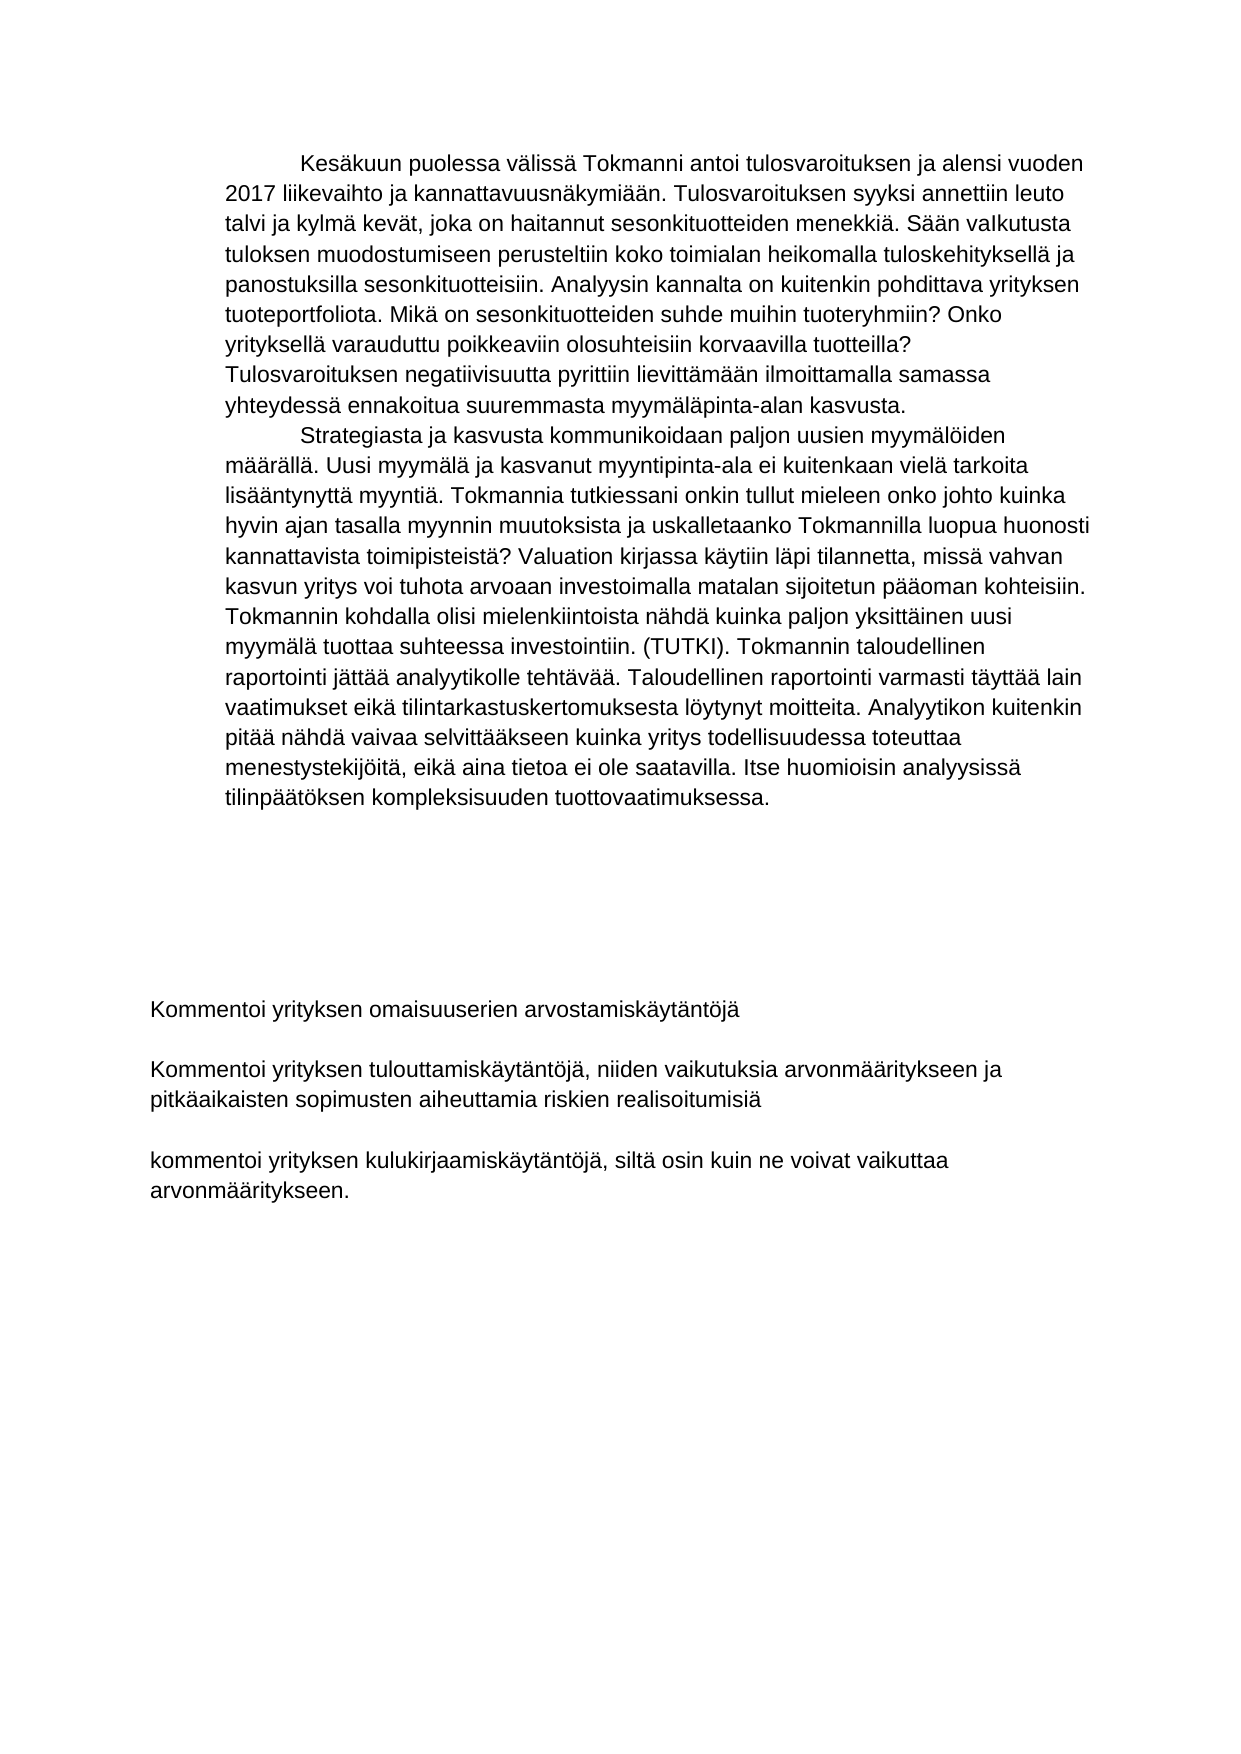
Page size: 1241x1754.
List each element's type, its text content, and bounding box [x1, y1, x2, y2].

text Strategiasta ja kasvusta kommunikoidaan paljon uusien myymälöiden määrällä. Uusi myymälä ja kasvanut myyntipinta-ala ei kuitenkaan vielä tarkoita lisääntynyttä myyntiä. Tokmannia tutkiessani onkin tullut mieleen onko johto kuinka hyvin ajan tasalla myynnin muutoksista ja uskalletaanko Tokmannilla luopua huonosti kannattavista toimipisteistä? Valuation kirjassa käytiin läpi tilannetta, missä vahvan kasvun yritys voi tuhota arvoaan investoimalla matalan sijoitetun pääoman kohteisiin. Tokmannin kohdalla olisi mielenkiintoista nähdä kuinka paljon yksittäinen uusi myymälä tuottaa suhteessa investointiin. (TUTKI). Tokmannin taloudellinen raportointi jättää analyytikolle tehtävää. Taloudellinen raportointi varmasti täyttää lain vaatimukset eikä tilintarkastuskertomuksesta löytynyt moitteita. Analyytikon kuitenkin pitää nähdä vaivaa selvittääkseen kuinka yritys todellisuudessa toteuttaa menestystekijöitä, eikä aina tietoa ei ole saatavilla. Itse huomioisin analyysissä tilinpäätöksen kompleksisuuden tuottovaatimuksessa. [225, 422, 1090, 811]
text Kommentoi yrityksen tulouttamiskäytäntöjä, niiden vaikutuksia arvonmääritykseen ja pitkäaikaisten sopimusten aiheuttamia riskien realisoitumisiä [150, 1056, 1090, 1113]
text Kommentoi yrityksen omaisuuserien arvostamiskäytäntöjä [150, 996, 1090, 1022]
text kommentoi yrityksen kulukirjaamiskäytäntöjä, siltä osin kuin ne voivat vaikuttaa arvonmääritykseen. [150, 1147, 1090, 1203]
text Kesäkuun puolessa välissä Tokmanni antoi tulosvaroituksen ja alensi vuoden 2017 liikevaihto ja kannattavuusnäkymiään. Tulosvaroituksen syyksi annettiin leuto talvi ja kylmä kevät, joka on haitannut sesonkituotteiden menekkiä. Sään vaIkutusta tuloksen muodostumiseen perusteltiin koko toimialan heikomalla tuloskehityksellä ja panostuksilla sesonkituotteisiin. Analyysin kannalta on kuitenkin pohdittava yrityksen tuoteportfoliota. Mikä on sesonkituotteiden suhde muihin tuoteryhmiin? Onko yrityksellä varauduttu poikkeaviin olosuhteisiin korvaavilla tuotteilla? Tulosvaroituksen negatiivisuutta pyrittiin lievittämään ilmoittamalla samassa yhteydessä ennakoitua suuremmasta myymäläpinta-alan kasvusta. [225, 150, 1090, 418]
